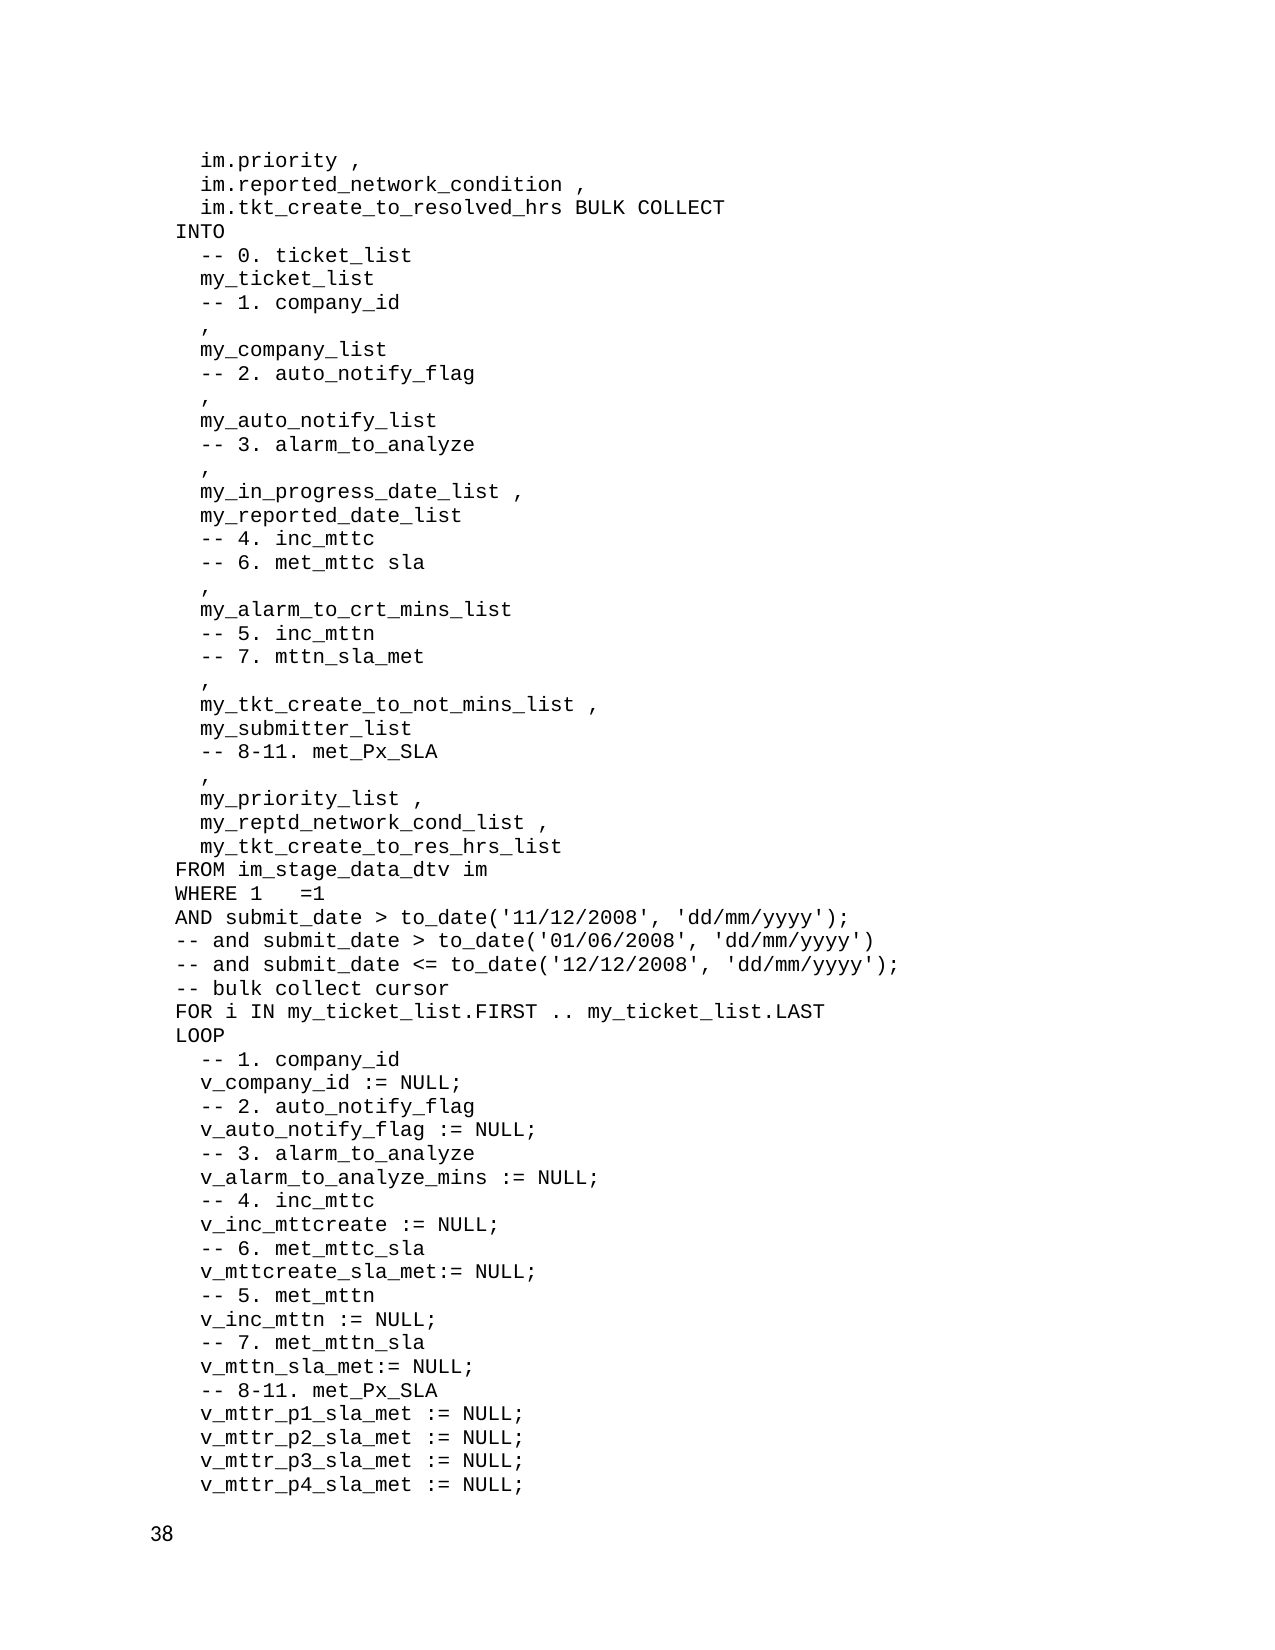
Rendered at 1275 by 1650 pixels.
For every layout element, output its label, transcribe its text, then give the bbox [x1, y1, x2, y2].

text v_company_id := NULL; [150, 1072, 1125, 1096]
text -- 3. alarm_to_analyze [150, 434, 1125, 457]
text FOR i IN my_ticket_list.FIRST .. my_ticket_list.LAST [150, 1001, 1125, 1025]
text -- 5. met_mttn [150, 1285, 1125, 1309]
text my_ticket_list [150, 268, 1125, 292]
text -- 6. met_mttc sla [150, 552, 1125, 576]
text -- 3. alarm_to_analyze [150, 1143, 1125, 1167]
text , [150, 670, 1125, 694]
text -- 4. inc_mttc [150, 1190, 1125, 1214]
text -- 5. inc_mttn [150, 623, 1125, 647]
text -- 6. met_mttc_sla [150, 1238, 1125, 1261]
text , [150, 457, 1125, 481]
text , [150, 576, 1125, 599]
text my_reptd_network_cond_list , [150, 812, 1125, 836]
text -- 2. auto_notify_flag [150, 1096, 1125, 1119]
text my_auto_notify_list [150, 410, 1125, 434]
text , [150, 765, 1125, 788]
text -- 4. inc_mttc [150, 528, 1125, 552]
text v_inc_mttn := NULL; [150, 1309, 1125, 1332]
text WHERE 1 =1 [150, 883, 1125, 907]
text -- bulk collect cursor [150, 978, 1125, 1001]
text -- and submit_date > to_date('01/06/2008', 'dd/mm/yyyy') [150, 930, 1125, 954]
text v_inc_mttcreate := NULL; [150, 1214, 1125, 1238]
text -- 8-11. met_Px_SLA [150, 1379, 1125, 1403]
text -- 1. company_id [150, 1048, 1125, 1072]
text im.reported_network_condition , [150, 174, 1125, 197]
text v_mttn_sla_met:= NULL; [150, 1356, 1125, 1379]
text -- and submit_date <= to_date('12/12/2008', 'dd/mm/yyyy'); [150, 954, 1125, 978]
text , [150, 316, 1125, 339]
text -- 1. company_id [150, 292, 1125, 316]
text my_priority_list , [150, 788, 1125, 812]
text v_mttr_p3_sla_met := NULL; [150, 1451, 1125, 1474]
text , [150, 386, 1125, 410]
text v_auto_notify_flag := NULL; [150, 1119, 1125, 1143]
text LOOP [150, 1025, 1125, 1048]
text my_company_list [150, 339, 1125, 363]
text v_mttr_p4_sla_met := NULL; [150, 1474, 1125, 1498]
text -- 8-11. met_Px_SLA [150, 741, 1125, 765]
text v_alarm_to_analyze_mins := NULL; [150, 1167, 1125, 1190]
text -- 2. auto_notify_flag [150, 363, 1125, 386]
text my_in_progress_date_list , [150, 481, 1125, 505]
text v_mttr_p2_sla_met := NULL; [150, 1427, 1125, 1451]
text im.tkt_create_to_resolved_hrs BULK COLLECT [150, 197, 1125, 221]
text INTO [150, 221, 1125, 244]
text v_mttr_p1_sla_met := NULL; [150, 1403, 1125, 1427]
text my_tkt_create_to_res_hrs_list [150, 836, 1125, 859]
text -- 7. mttn_sla_met [150, 647, 1125, 670]
text FROM im_stage_data_dtv im [150, 859, 1125, 883]
text im.priority , [150, 150, 1125, 174]
text my_reported_date_list [150, 505, 1125, 528]
text my_submitter_list [150, 717, 1125, 741]
text AND submit_date > to_date('11/12/2008', 'dd/mm/yyyy'); [150, 907, 1125, 930]
text my_alarm_to_crt_mins_list [150, 599, 1125, 623]
text my_tkt_create_to_not_mins_list , [150, 694, 1125, 717]
text -- 7. met_mttn_sla [150, 1332, 1125, 1356]
text v_mttcreate_sla_met:= NULL; [150, 1261, 1125, 1285]
text -- 0. ticket_list [150, 244, 1125, 268]
